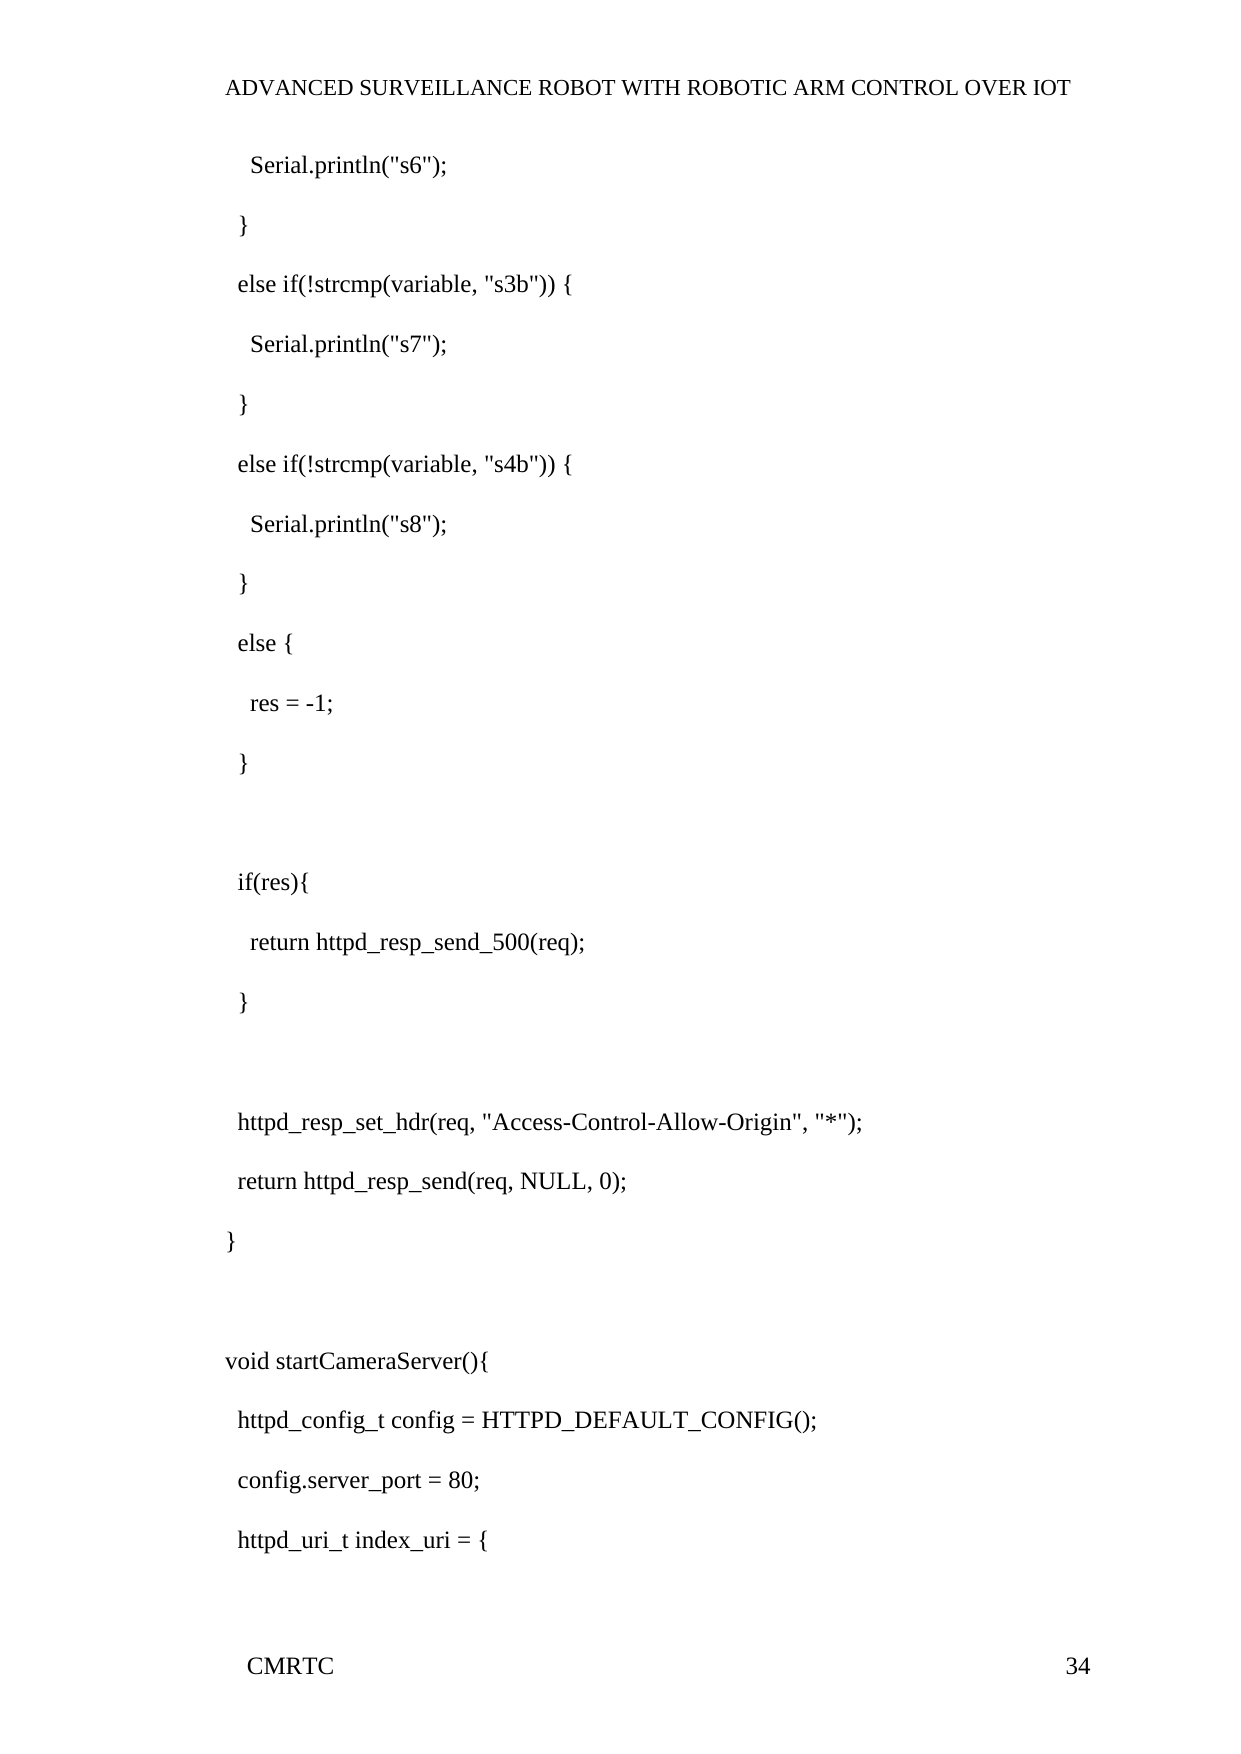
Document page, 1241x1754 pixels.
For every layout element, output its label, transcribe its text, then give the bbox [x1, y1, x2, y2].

text Serial.println("s8"); [225, 509, 1090, 537]
text return httpd_resp_send(req, NULL, 0); [225, 1166, 1090, 1195]
text httpd_resp_set_hdr(req, "Access-Control-Allow-Origin", "*"); [225, 1107, 1090, 1135]
text } [225, 1226, 1090, 1255]
text else if(!strcmp(variable, "s4b")) { [225, 449, 1090, 478]
text return httpd_resp_send_500(req); [225, 927, 1090, 956]
text } [225, 568, 1090, 597]
text } [225, 389, 1090, 418]
text Serial.println("s7"); [225, 329, 1090, 358]
text else if(!strcmp(variable, "s3b")) { [225, 269, 1090, 298]
text else { [225, 628, 1090, 657]
text } [225, 987, 1090, 1016]
text Serial.println("s6"); [225, 150, 1090, 179]
text res = -1; [225, 688, 1090, 717]
text } [225, 748, 1090, 777]
text httpd_config_t config = HTTPD_DEFAULT_CONFIG(); [225, 1406, 1090, 1434]
text httpd_uri_t index_uri = { [225, 1525, 1090, 1554]
text void startCameraServer(){ [225, 1346, 1090, 1374]
text config.server_port = 80; [225, 1465, 1090, 1494]
text if(res){ [225, 867, 1090, 896]
text } [225, 210, 1090, 238]
